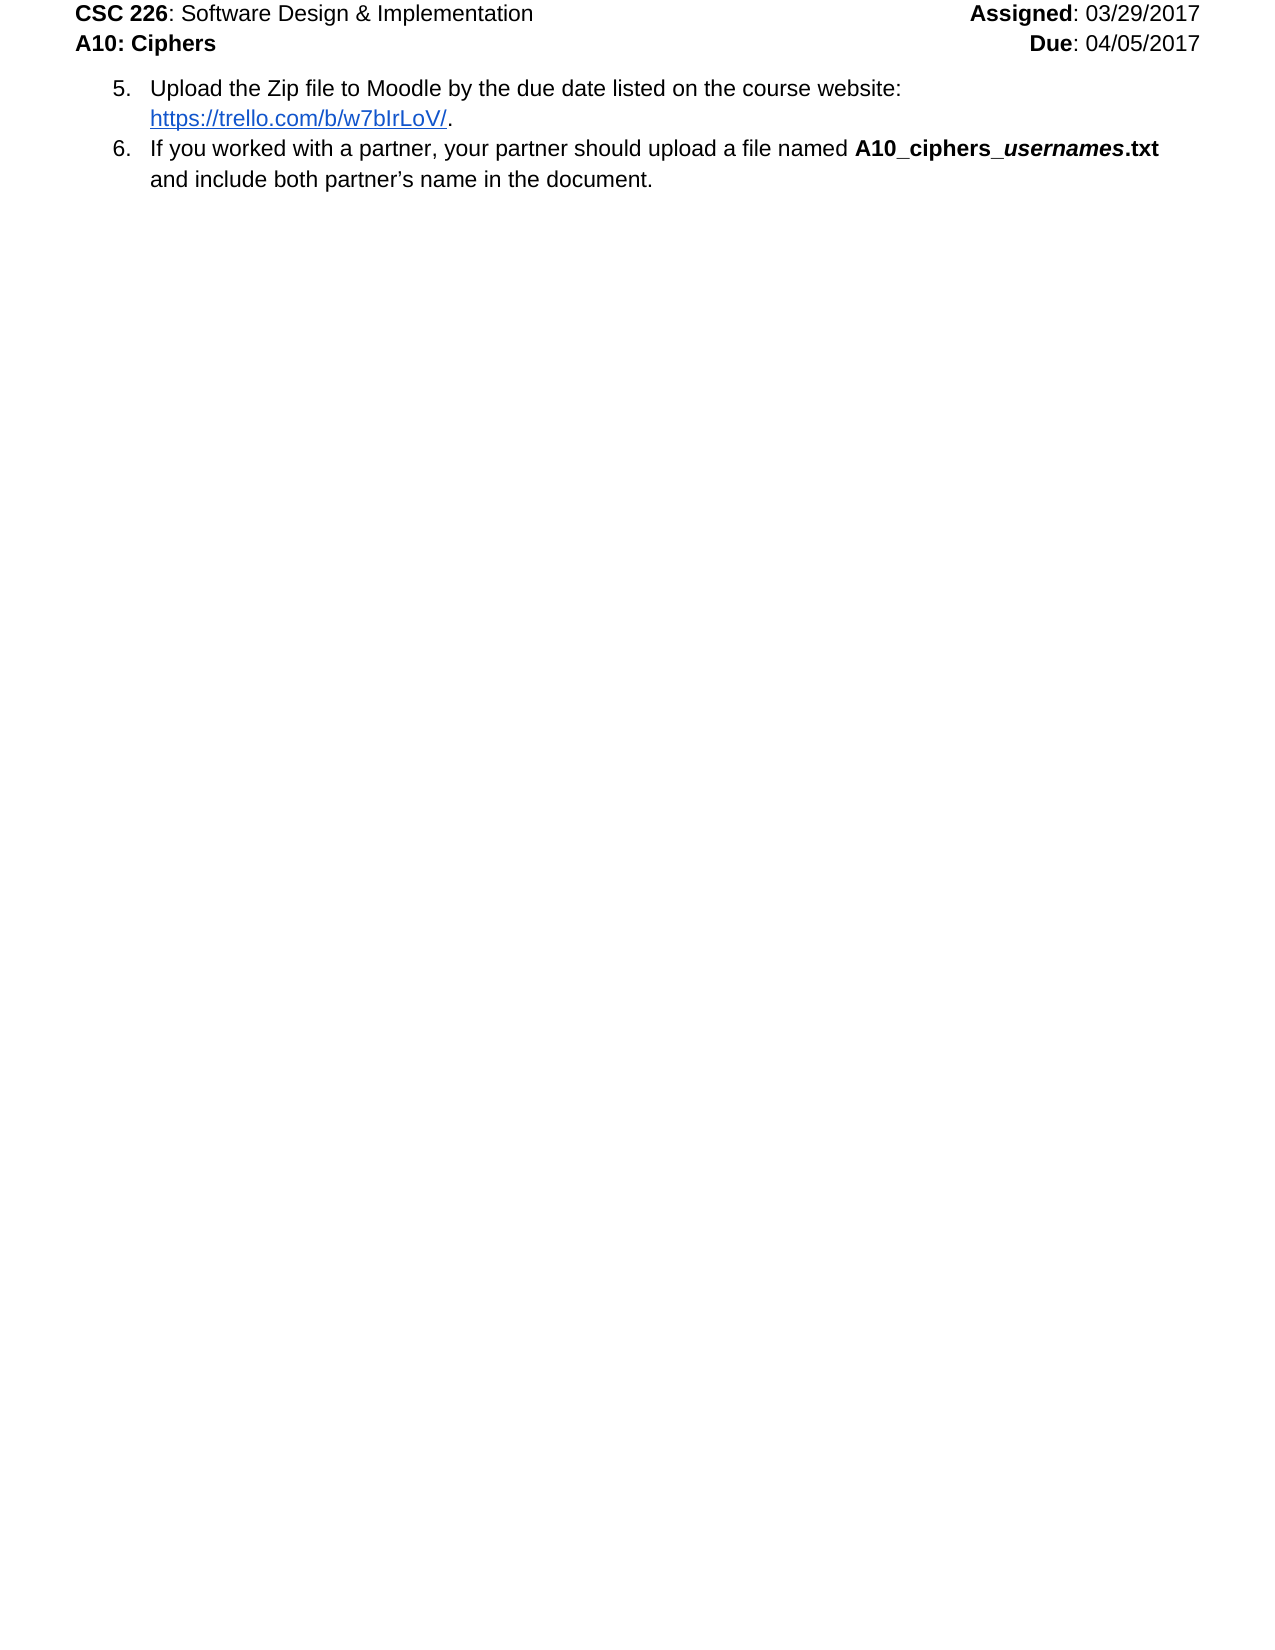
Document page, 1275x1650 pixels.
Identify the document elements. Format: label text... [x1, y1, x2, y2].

list Upload the Zip file to Moodle by the due date listed on the course website: https://trello.com/b/w7bIrLoV/. [112, 75, 1200, 132]
list If you worked with a partner, your partner should upload a file named A10_ciphers_usernames.txt and include both partner’s name in the document. [112, 135, 1200, 192]
